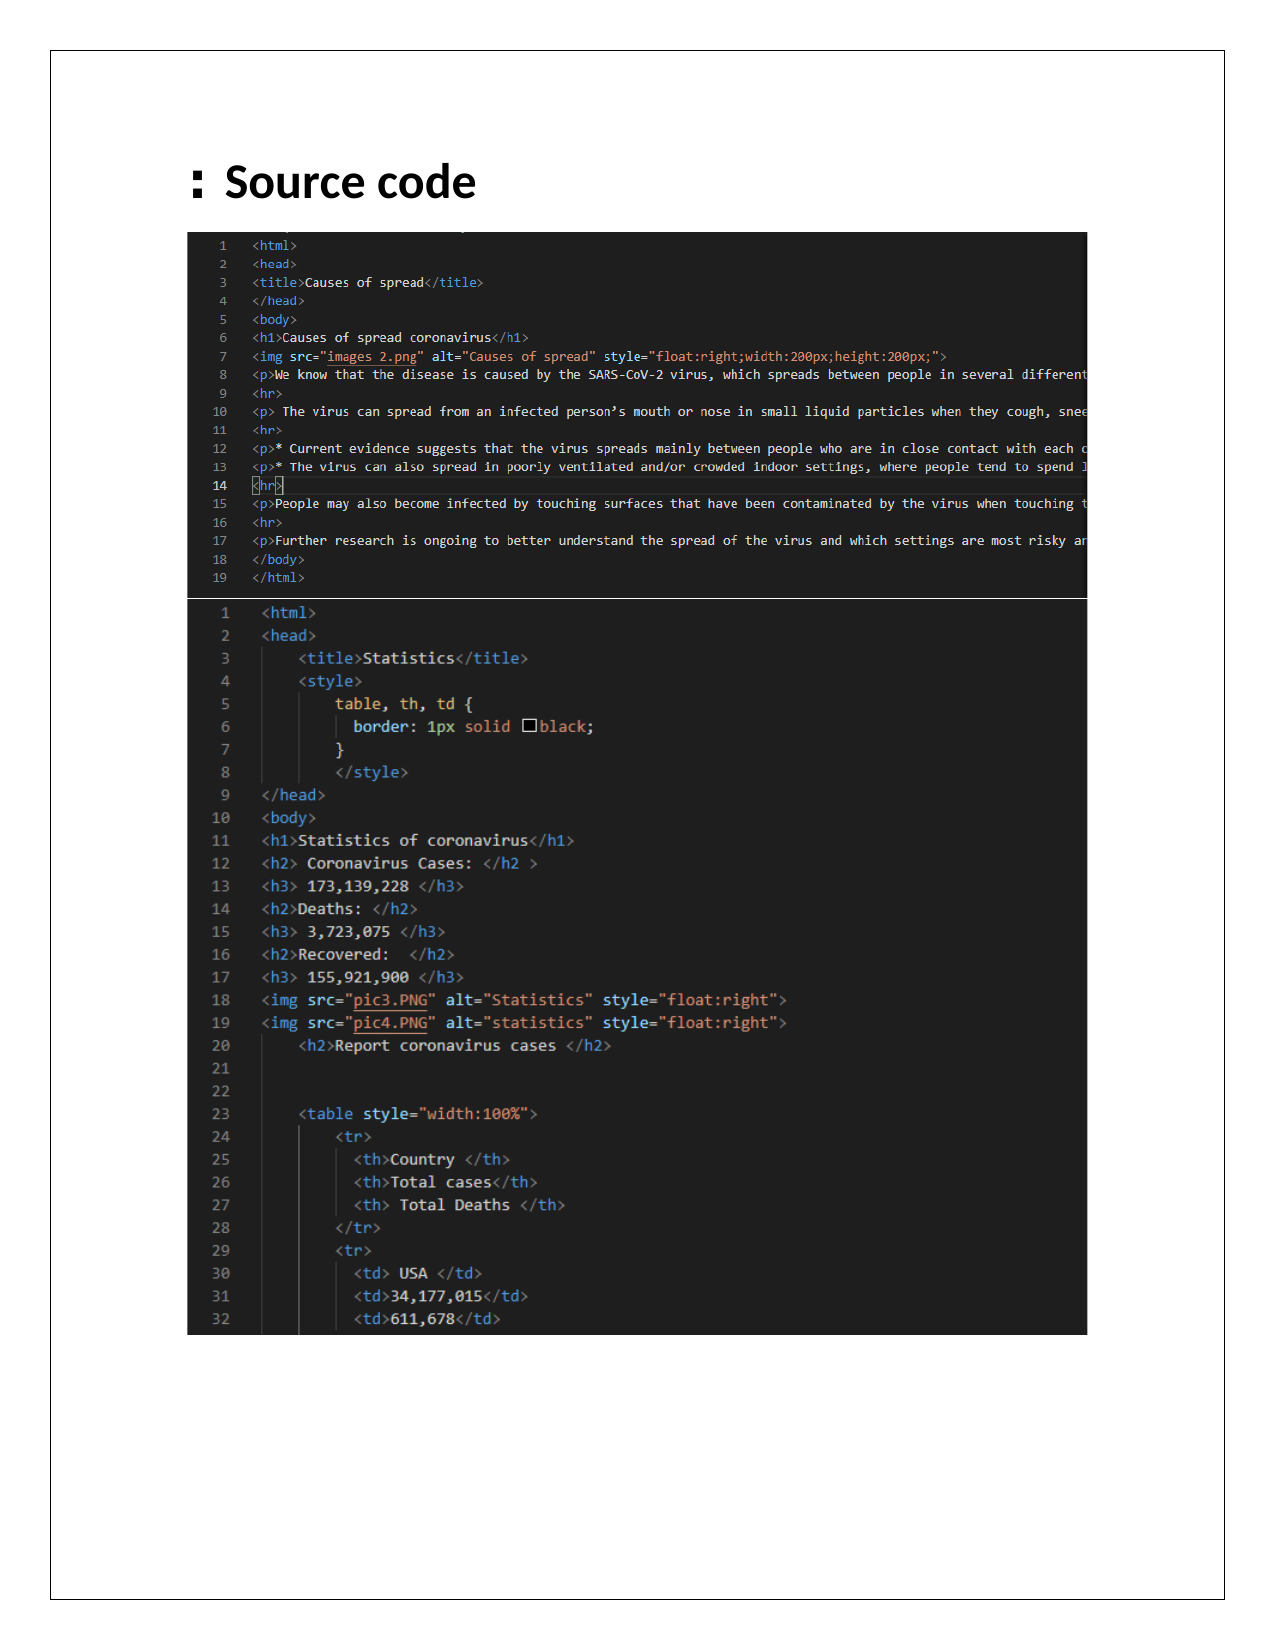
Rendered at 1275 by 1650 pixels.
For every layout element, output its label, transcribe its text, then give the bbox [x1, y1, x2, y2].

picture [187, 232, 1088, 598]
text Source code : [187, 150, 1087, 211]
picture [187, 599, 1088, 1335]
